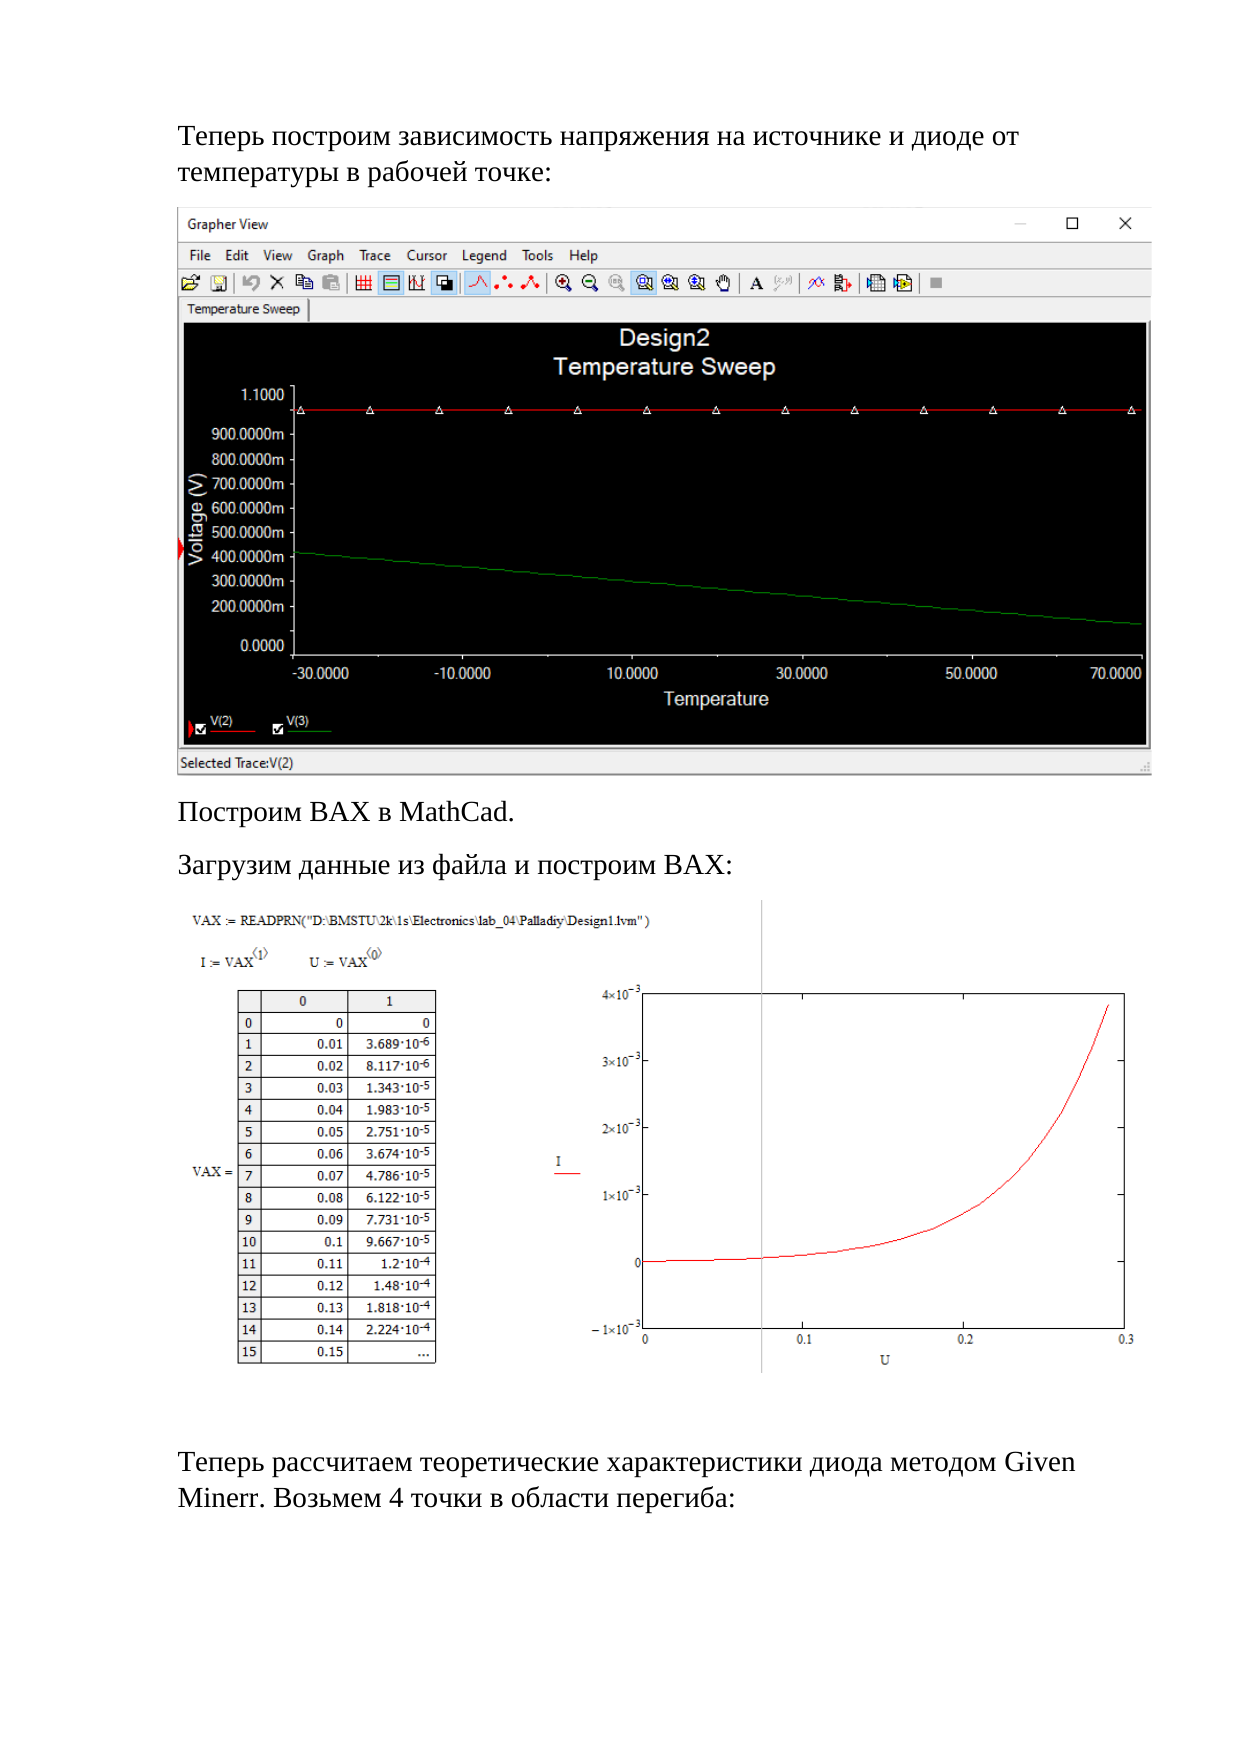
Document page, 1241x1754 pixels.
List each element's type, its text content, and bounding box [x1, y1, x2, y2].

text Построим ВАХ в MathCad. [177, 794, 1152, 828]
text Теперь рассчитаем теоретические характеристики диода методом Given Minerr. Возьмем 4 точки в области перегиба: [177, 1444, 1152, 1513]
text Загрузим данные из файла и построим ВАХ: [177, 847, 1152, 881]
text Теперь построим зависимость напряжения на источнике и диоде от температуры в рабочей точке: [177, 118, 1152, 188]
picture [177, 207, 1152, 776]
picture [177, 900, 1152, 1373]
